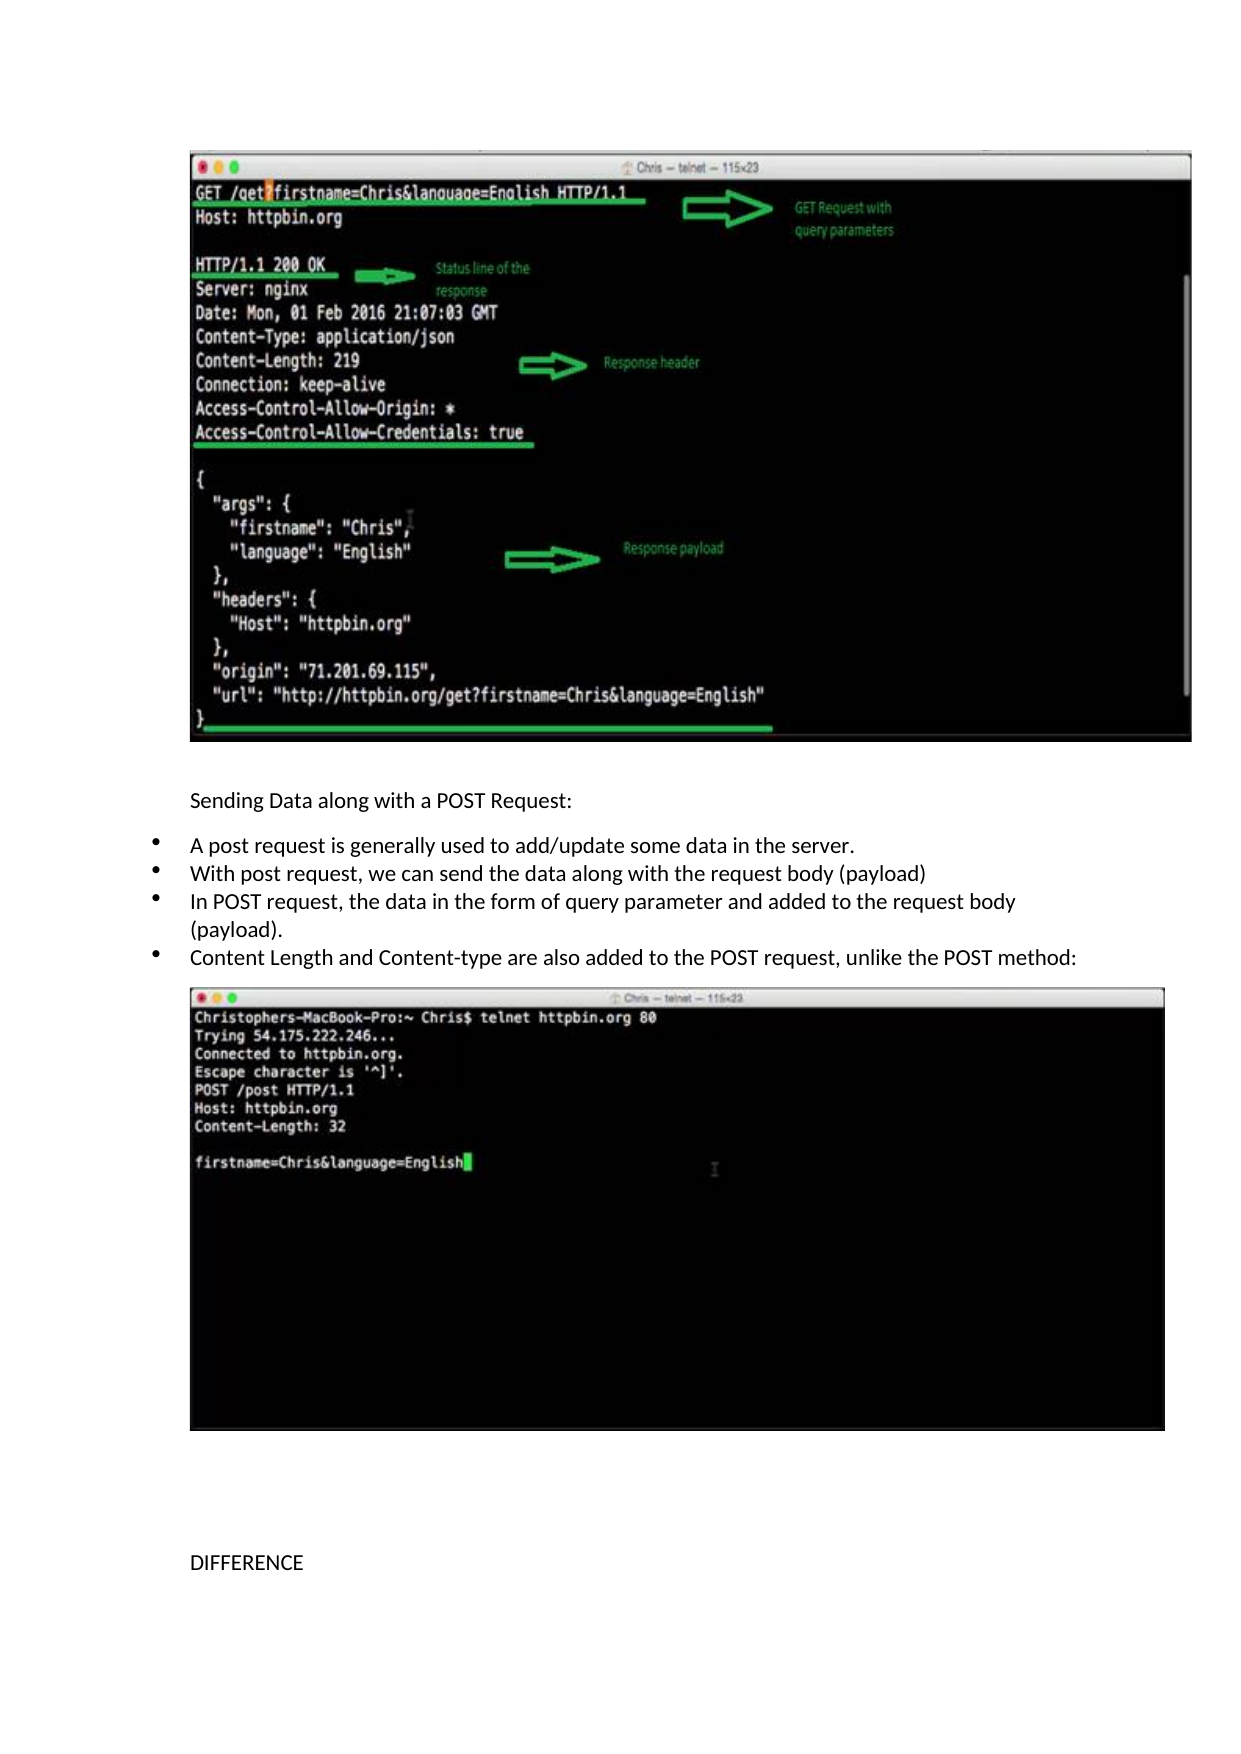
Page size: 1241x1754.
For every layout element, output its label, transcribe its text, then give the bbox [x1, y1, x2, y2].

list Content Length and Content-type are also added to the POST request, unlike the POST method: [152, 943, 1090, 971]
picture [189, 987, 1165, 1431]
text Sending Data along with a POST Request: [190, 786, 1090, 814]
list A post request is generally used to add/update some data in the server. [152, 831, 1090, 859]
list In POST request, the data in the form of query parameter and added to the request body (payload). [152, 887, 1090, 943]
list With post request, we can send the data along with the request body (payload) [152, 859, 1090, 887]
picture [189, 150, 1192, 742]
text DIFFERENCE [190, 1548, 1090, 1576]
